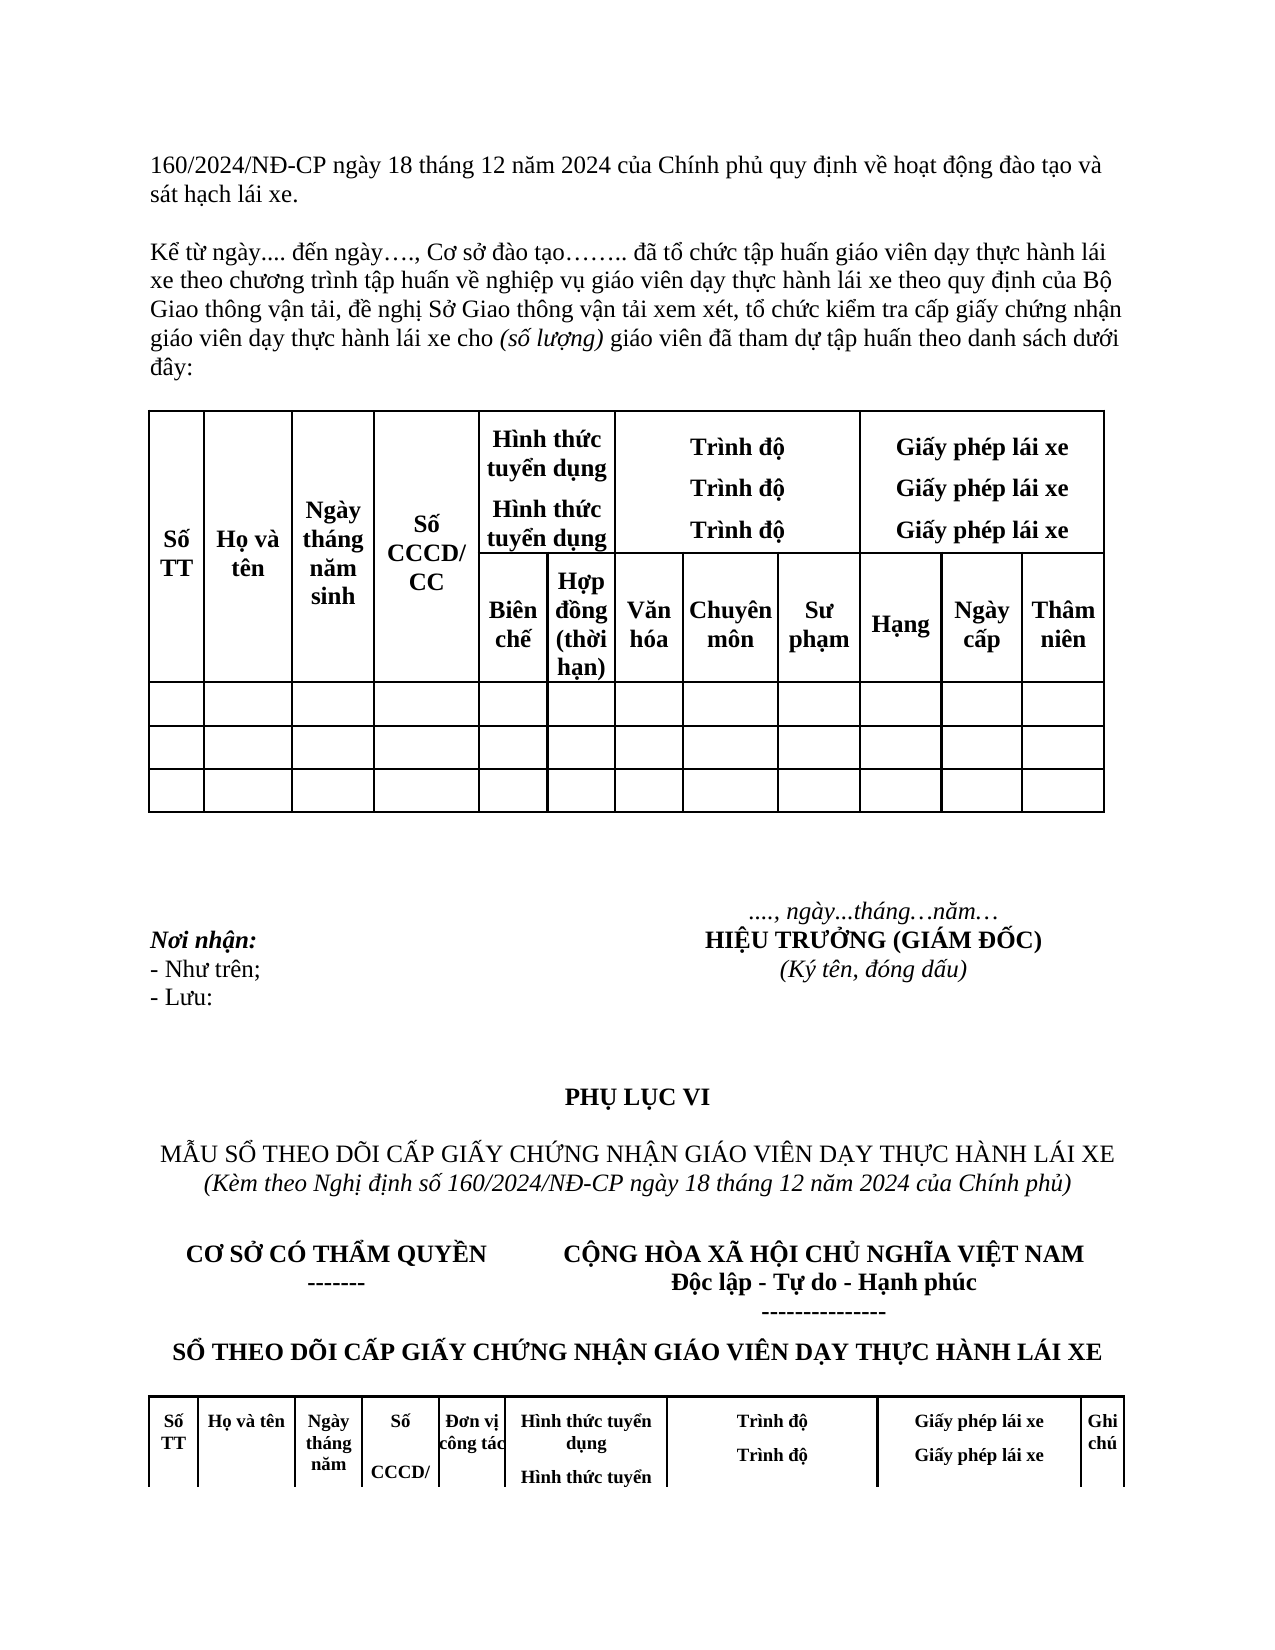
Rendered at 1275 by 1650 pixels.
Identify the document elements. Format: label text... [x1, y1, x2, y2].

table_cell [616, 770, 682, 811]
table_cell [861, 727, 940, 768]
table_cell [684, 727, 777, 768]
table_header ...., ngày...tháng…năm… HIỆU TRƯỞNG (GIÁM ĐỐC) (Ký tên, đóng dấu) [622, 884, 1125, 1011]
table_cell [779, 727, 859, 768]
table_cell [943, 683, 1021, 724]
table_cell [1023, 727, 1103, 768]
table_header Đơn vị công tác [440, 1398, 504, 1487]
table_cell [861, 683, 940, 724]
table_cell [480, 683, 546, 724]
table_cell [205, 727, 291, 768]
table_cell Ngày cấp [943, 554, 1021, 681]
table_cell [1023, 683, 1103, 724]
table_header Số CCCD/ CC [363, 1398, 438, 1487]
text SỔ THEO DÕI CẤP GIẤY CHỨNG NHẬN GIÁO VIÊN DẠY THỰC HÀNH LÁI XE [150, 1337, 1125, 1366]
table_cell [293, 770, 373, 811]
table_cell Sư phạm [779, 554, 859, 681]
table_cell [779, 770, 859, 811]
table_header Ngày tháng năm sinh [293, 412, 373, 681]
table_cell [616, 683, 682, 724]
table_header Trình độ [668, 1398, 876, 1487]
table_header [506, 1398, 666, 1487]
table_header Họ và tên [199, 1398, 294, 1487]
table_cell Văn hóa [616, 554, 682, 681]
table_cell Chuyên môn [684, 554, 777, 681]
table_cell [293, 727, 373, 768]
table_header Số TT [150, 412, 203, 681]
table_cell [549, 683, 614, 724]
table_cell [375, 727, 478, 768]
table_cell Hợp đồng (thời hạn) [549, 554, 614, 681]
text PHỤ LỤC VI [150, 1082, 1125, 1110]
table_cell [205, 683, 291, 724]
table_header Ghi chú [1082, 1398, 1123, 1487]
table_header Nơi nhận: - Như trên; - Lưu: [150, 884, 622, 1011]
table_cell [375, 683, 478, 724]
table_cell [549, 727, 614, 768]
table_cell [616, 727, 682, 768]
table_cell [861, 770, 940, 811]
table_header Họ và tên [205, 412, 291, 681]
table_header Số TT [150, 1398, 197, 1487]
table_header CƠ SỞ CÓ THẨM QUYỀN ------- [150, 1226, 522, 1325]
table_header Hình thức tuyển dụng [480, 412, 614, 552]
table_cell [150, 683, 203, 724]
table_cell [293, 683, 373, 724]
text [150, 150, 1125, 207]
table_cell [549, 770, 614, 811]
table_cell [943, 727, 1021, 768]
table_cell [150, 770, 203, 811]
table_header Ngày tháng năm sinh [296, 1398, 361, 1487]
table_cell [205, 770, 291, 811]
table_cell [1023, 770, 1103, 811]
table_header Số CCCD/ CC [375, 412, 478, 681]
table_header CỘNG HÒA XÃ HỘI CHỦ NGHĨA VIỆT NAM Độc lập - Tự do - Hạnh phúc --------------- [523, 1226, 1125, 1325]
table_cell Thâm niên [1023, 554, 1103, 681]
text Kể từ ngày.... đến ngày…., Cơ sở đào tạo…….. đã tổ chức tập huấn giáo viên dạy thực hành lái xe theo chương trình tập huấn về nghiệp vụ giáo viên dạy thực hành lái xe theo quy định của Bộ Giao thông vận tải, đề nghị Sở Giao thông vận tải xem xét, tổ chức kiểm tra cấp giấy chứng nhận giáo viên dạy thực hành lái xe cho (số lượng) giáo viên đã tham dự tập huấn theo danh sách dưới đây: [150, 237, 1125, 380]
table_cell Biên chế [480, 554, 546, 681]
text MẪU SỔ THEO DÕI CẤP GIẤY CHỨNG NHẬN GIÁO VIÊN DẠY THỰC HÀNH LÁI XE (Kèm theo Nghị định số 160/2024/NĐ-CP ngày 18 tháng 12 năm 2024 của Chính phủ) [150, 1139, 1125, 1197]
table_cell [375, 770, 478, 811]
table_header Trình độ [616, 412, 859, 552]
table_header Giấy phép lái xe [879, 1398, 1080, 1487]
table_cell [480, 770, 546, 811]
table_cell [684, 683, 777, 724]
table_cell [480, 727, 546, 768]
table_cell [150, 727, 203, 768]
table_cell [943, 770, 1021, 811]
table_header Giấy phép lái xe [861, 412, 1103, 552]
table_cell [684, 770, 777, 811]
table_cell Hạng [861, 554, 940, 681]
table_cell [779, 683, 859, 724]
